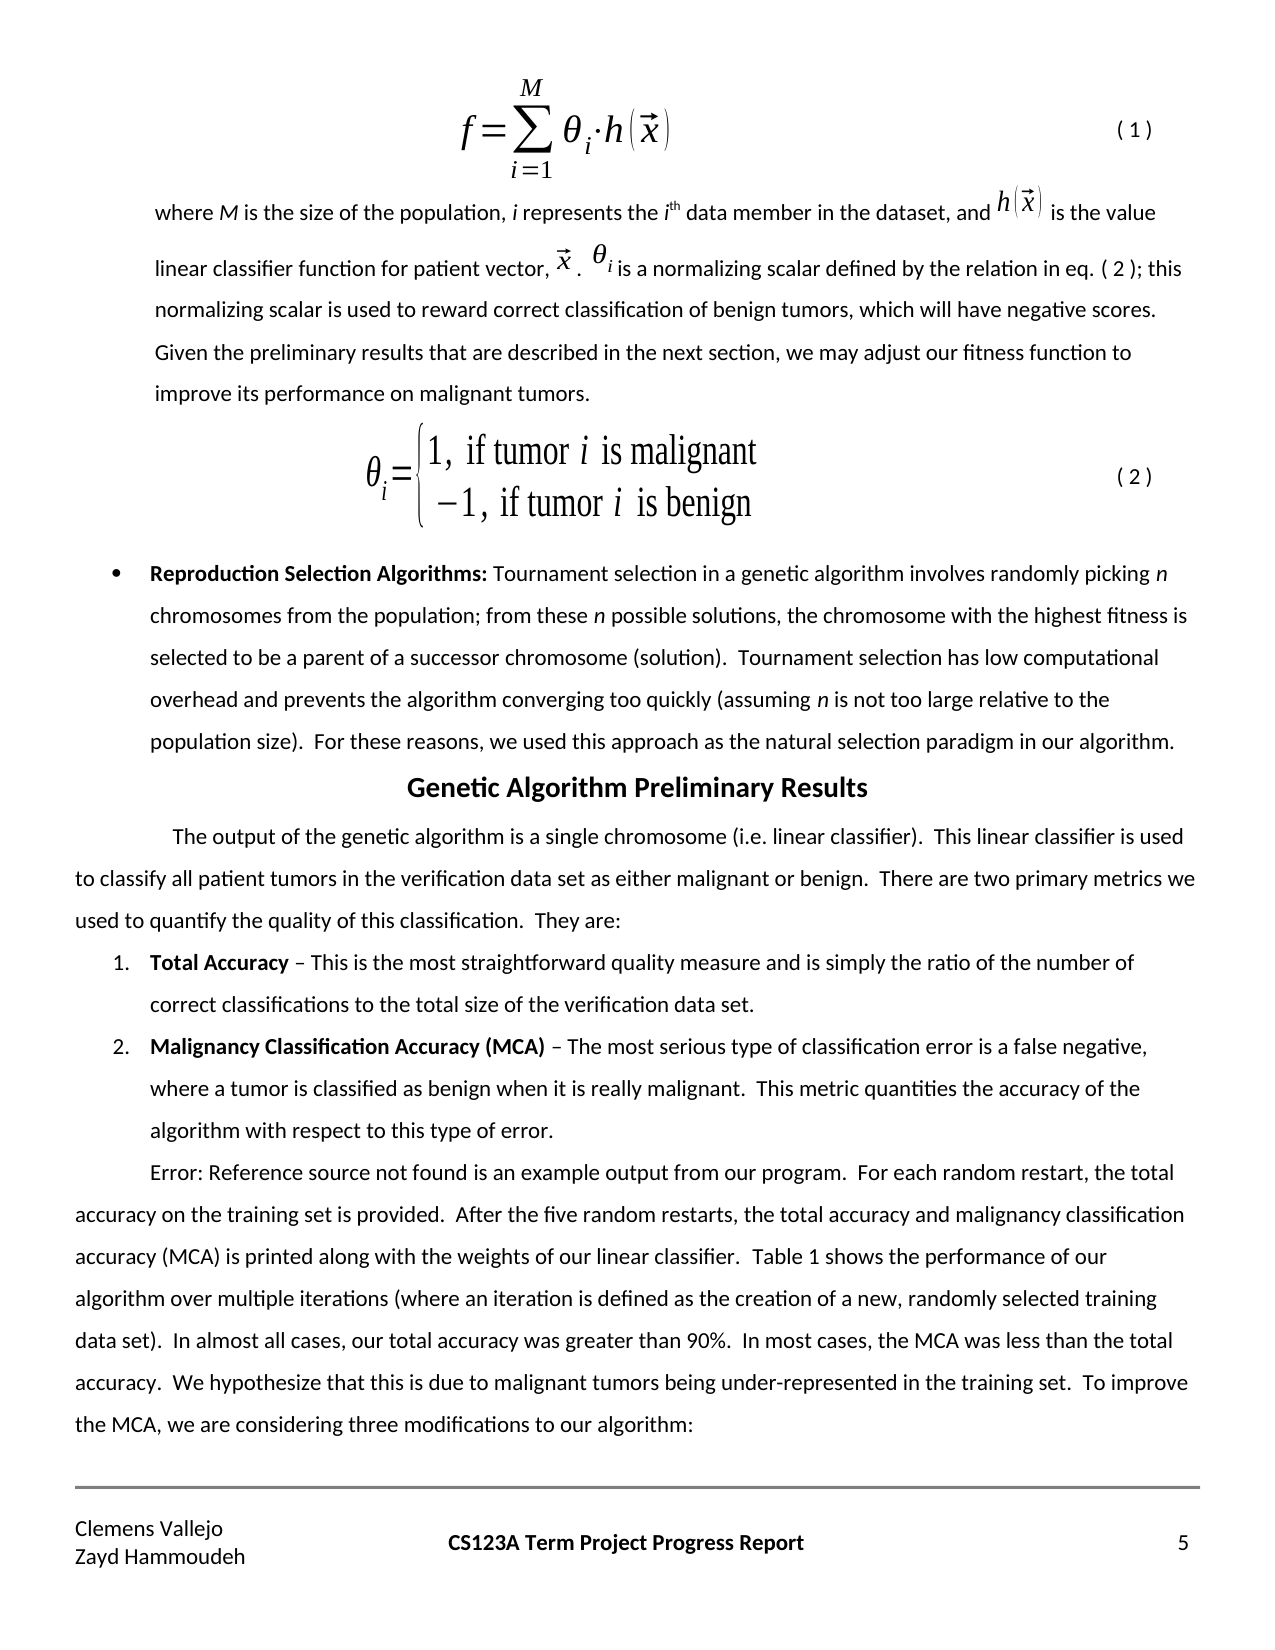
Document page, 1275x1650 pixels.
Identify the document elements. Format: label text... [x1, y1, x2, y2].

text Genetic Algorithm Preliminary Results [75, 769, 1200, 804]
table_header [64, 75, 1069, 184]
table_header [64, 422, 1069, 531]
list Malignancy Classification Accuracy (MCA) – The most serious type of classification error is a false negative, where a tumor is classified as benign when it is really malignant. This metric quantities the accuracy of the algorithm with respect to this type of error. [112, 1032, 1200, 1144]
list Total Accuracy – This is the most straightforward quality measure and is simply the ratio of the number of correct classifications to the total size of the verification data set. [112, 948, 1200, 1018]
table_header ( 2 ) [1069, 422, 1200, 531]
list Reproduction Selection Algorithms: Tournament selection in a genetic algorithm involves randomly picking n chromosomes from the population; from these n possible solutions, the chromosome with the highest fitness is selected to be a parent of a successor chromosome (solution). Tournament selection has low computational overhead and prevents the algorithm converging too quickly (assuming n is not too large relative to the population size). For these reasons, we used this approach as the natural selection paradigm in our algorithm. [112, 559, 1200, 755]
text The output of the genetic algorithm is a single chromosome (i.e. linear classifier). This linear classifier is used to classify all patient tumors in the verification data set as either malignant or benign. There are two primary metrics we used to quantify the quality of this classification. They are: [75, 822, 1200, 934]
table_header ( 1 ) [1069, 75, 1200, 184]
